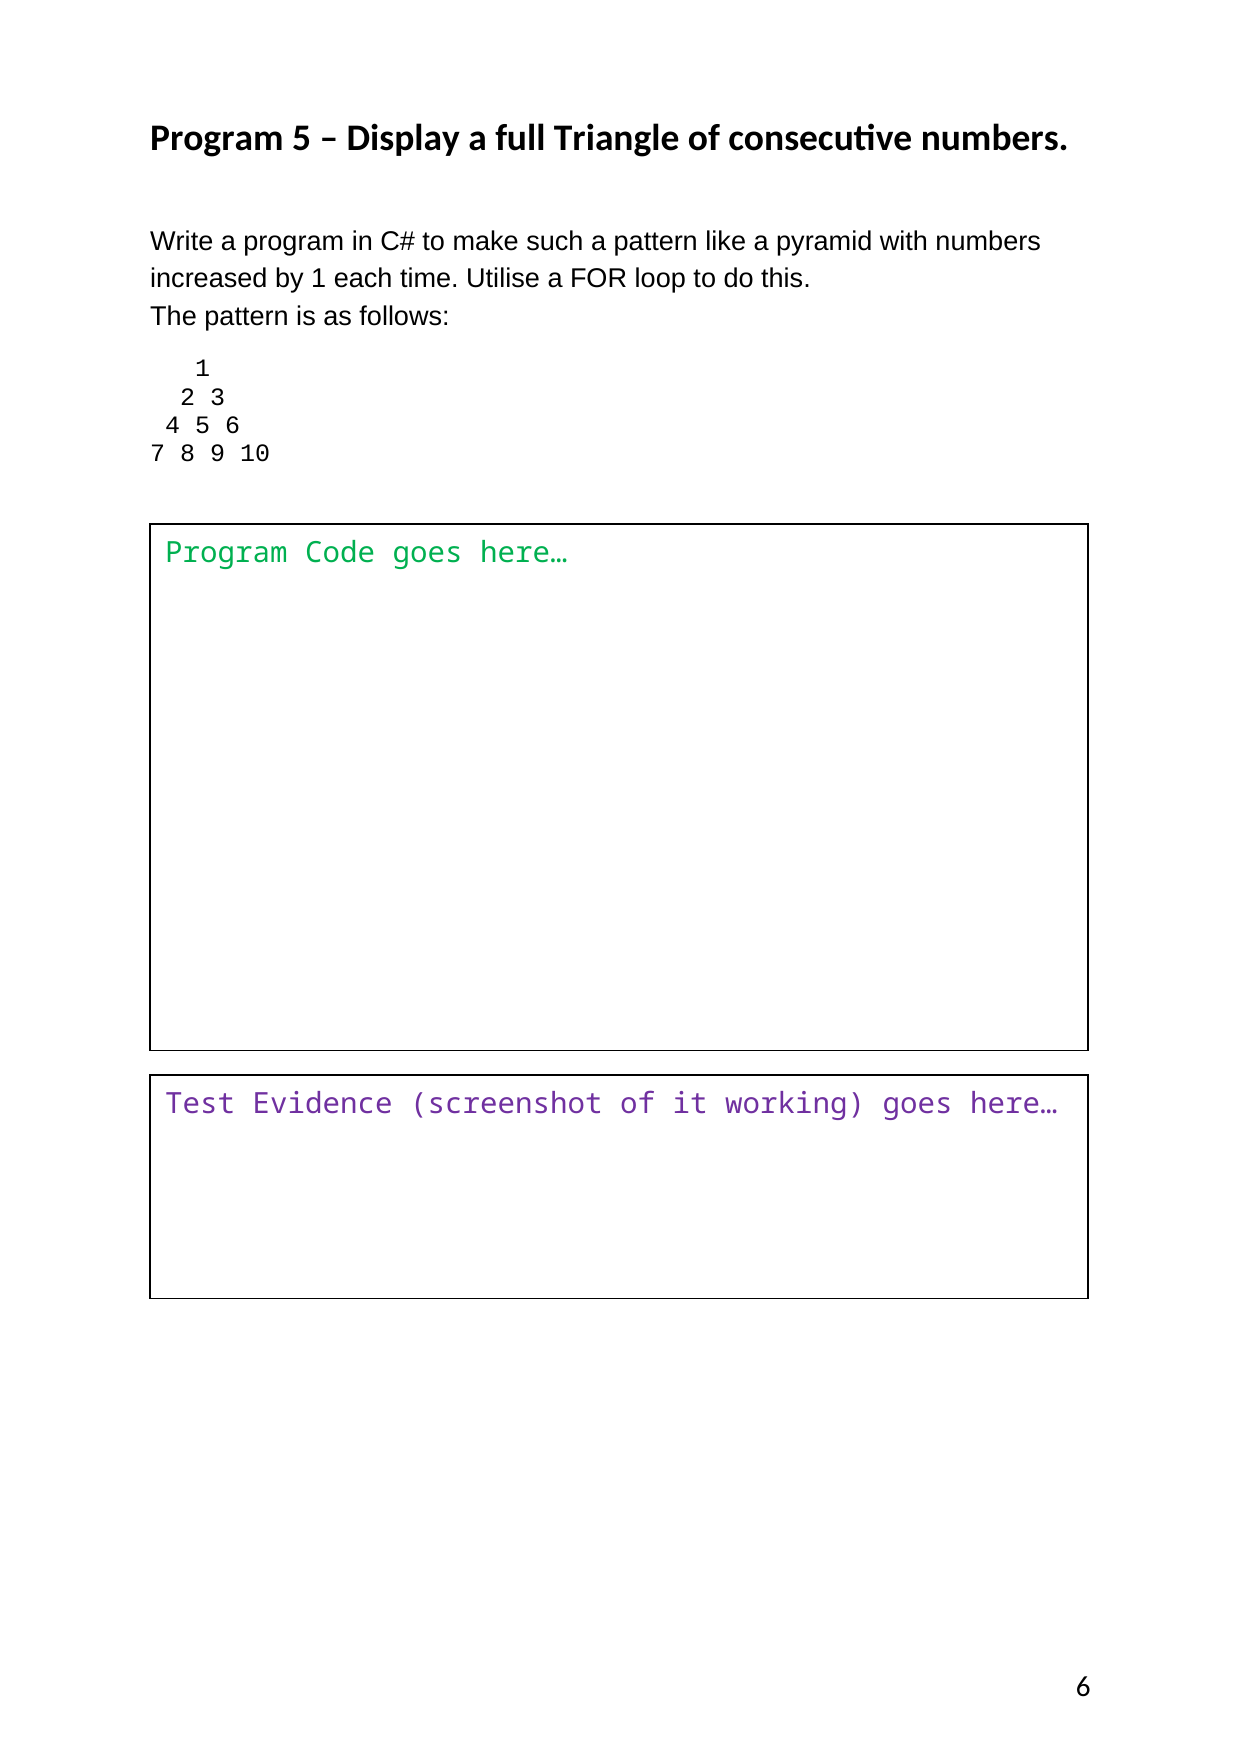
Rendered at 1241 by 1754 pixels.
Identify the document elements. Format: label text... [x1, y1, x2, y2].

subtitle Program 5 – Display a full Triangle of consecutive numbers. [150, 114, 1090, 159]
text Write a program in C# to make such a pattern like a pyramid with numbers increased by 1 each time. Utilise a FOR loop to do this. The pattern is as follows: [150, 218, 1090, 331]
text 1 [150, 356, 1090, 384]
text 4 5 6 [150, 412, 1090, 441]
text 2 3 [150, 384, 1090, 412]
text 7 8 9 10 [150, 441, 1090, 469]
